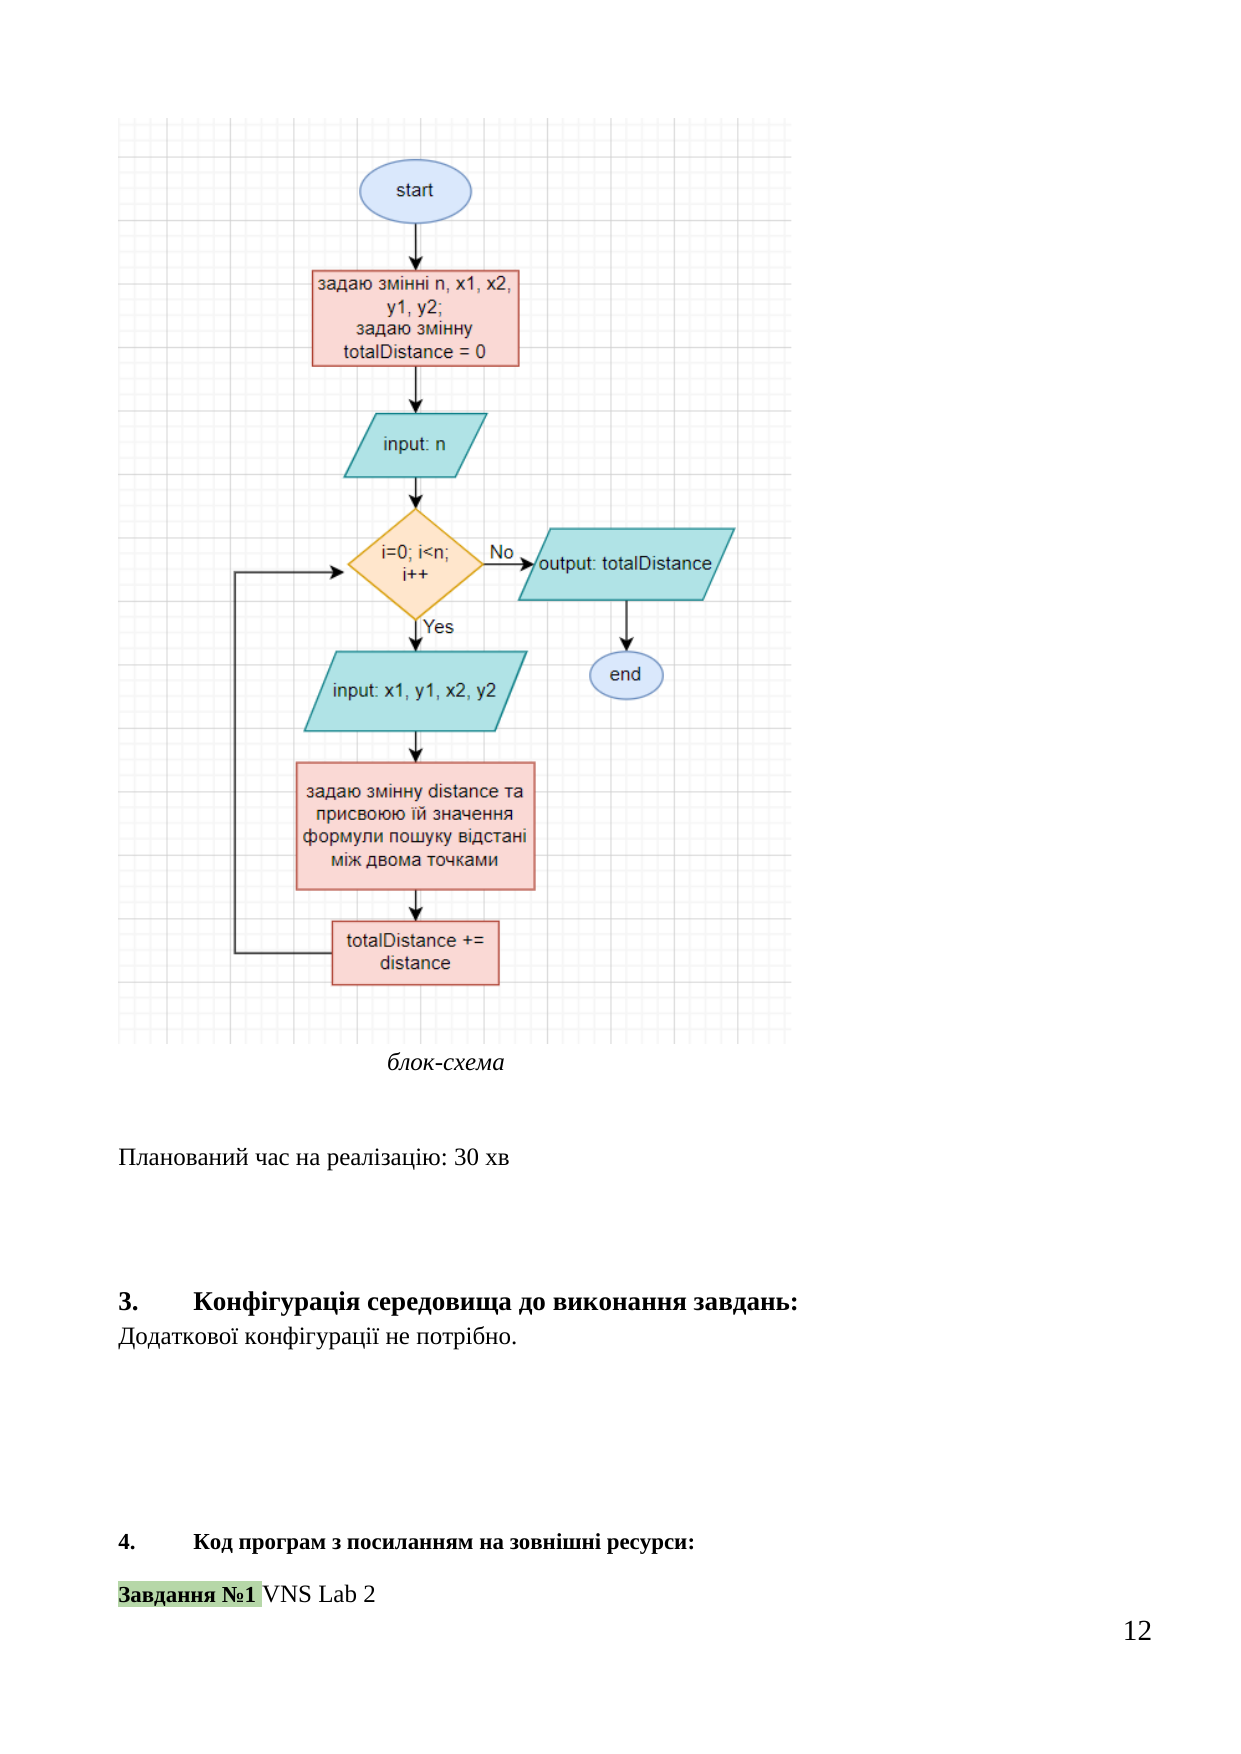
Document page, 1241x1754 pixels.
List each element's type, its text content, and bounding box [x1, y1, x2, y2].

text Завдання №1 VNS Lab 2 [118, 1579, 1152, 1608]
text Планований час на реалізацію: 30 хв [118, 1142, 1152, 1171]
picture [118, 118, 792, 1044]
text блок-схема [118, 1047, 1152, 1076]
text Додаткової конфігурації не потрібно. [118, 1321, 1152, 1350]
subtitle 3. Конфігурація середовища до виконання завдань: [118, 1285, 1152, 1316]
text 4. Код програм з посиланням на зовнішні ресурси: [118, 1528, 1152, 1554]
